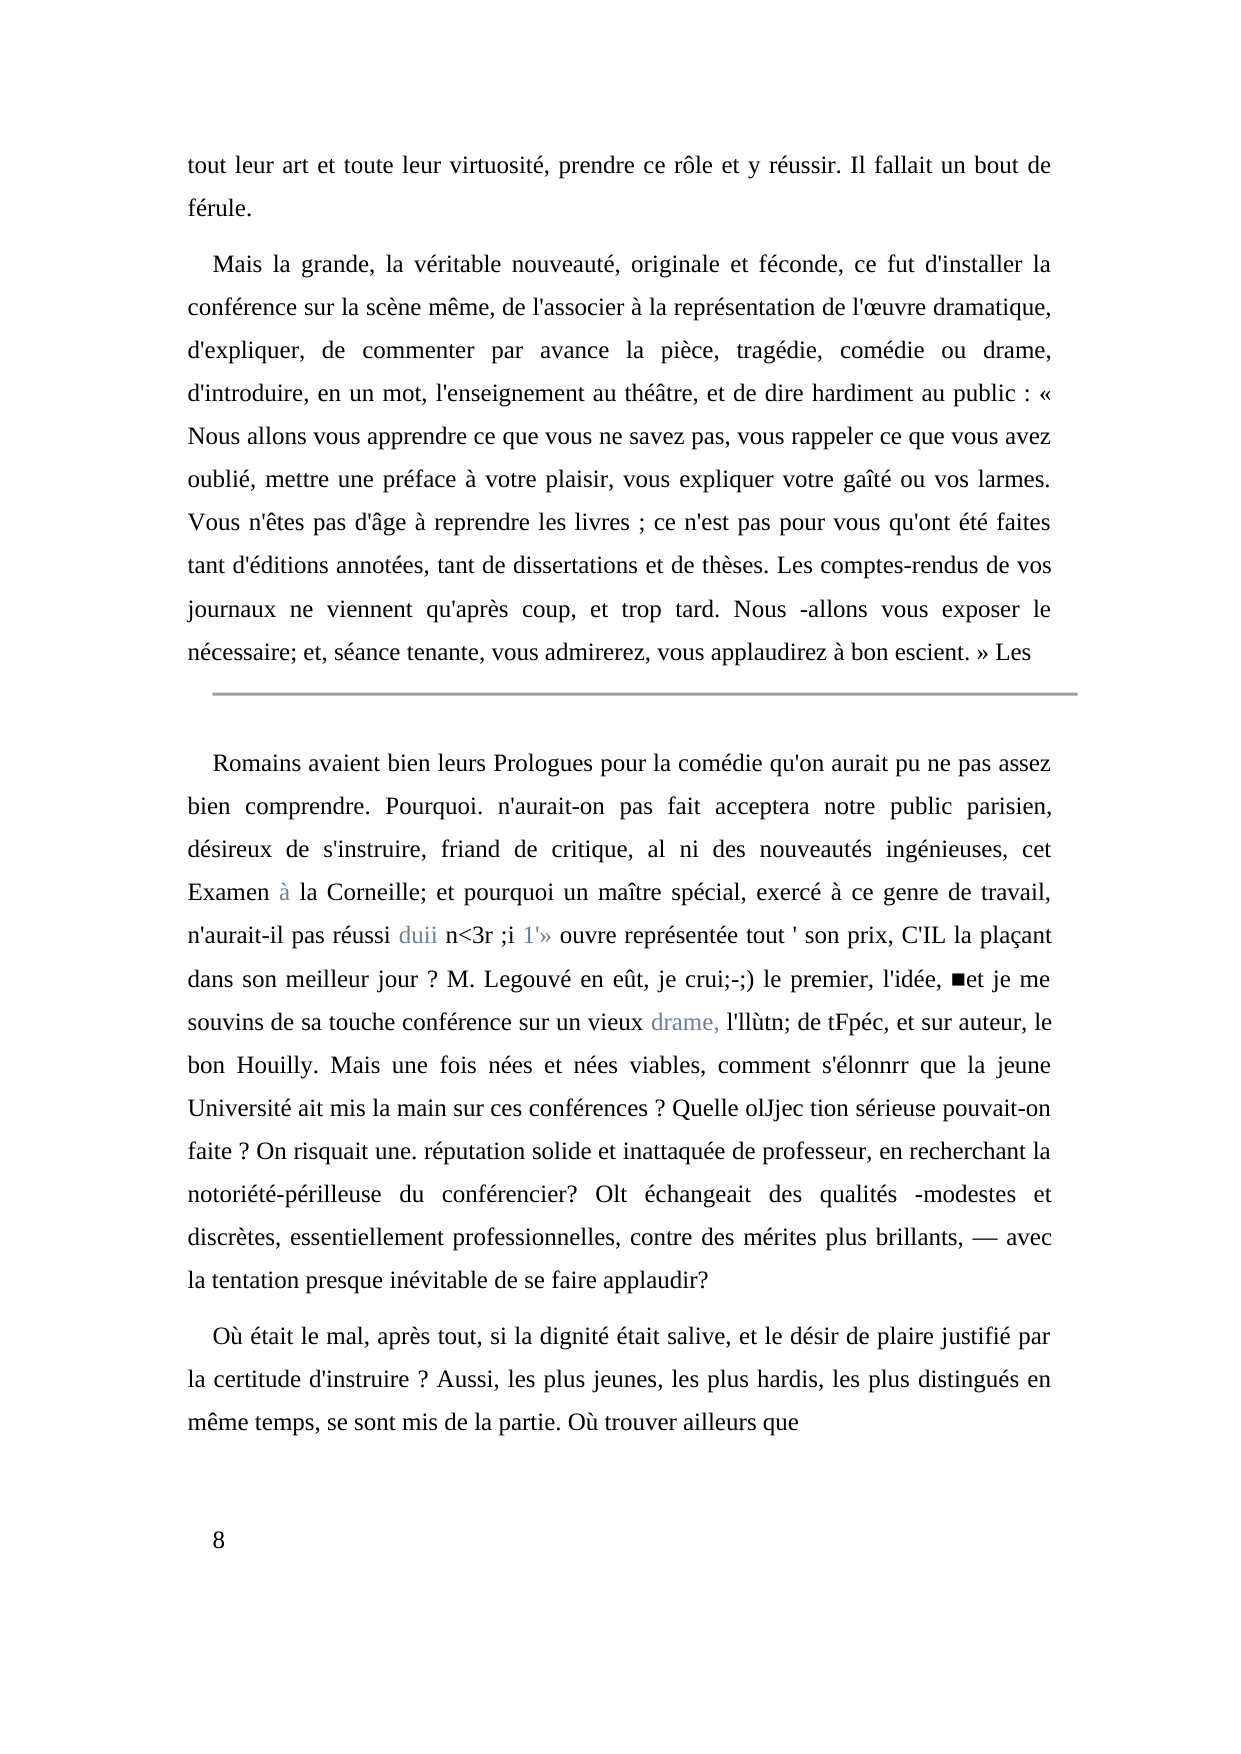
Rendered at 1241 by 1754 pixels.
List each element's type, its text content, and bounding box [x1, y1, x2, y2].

text Mais la grande, la véritable nouveauté, originale et féconde, ce fut d'installer la conférence sur la scène même, de l'associer à la représentation de l'œuvre dramatique, d'expliquer, de commenter par avance la pièce, tragédie, comédie ou drame, d'introduire, en un mot, l'enseignement au théâtre, et de dire hardiment au public : « Nous allons vous apprendre ce que vous ne savez pas, vous rappeler ce que vous avez oublié, mettre une préface à votre plaisir, vous expliquer votre gaîté ou vos larmes. Vous n'êtes pas d'âge à reprendre les livres ; ce n'est pas pour vous qu'ont été faites tant d'éditions annotées, tant de dissertations et de thèses. Les comptes-rendus de vos journaux ne viennent qu'après coup, et trop tard. Nous -allons vous exposer le nécessaire; et, séance tenante, vous admirerez, vous applaudirez à bon escient. » Les [187, 249, 1053, 666]
text Où était le mal, après tout, si la dignité était salive, et le désir de plaire justifié par la certitude d'instruire ? Aussi, les plus jeunes, les plus hardis, les plus distingués en même temps, se sont mis de la partie. Où trouver ailleurs que [187, 1321, 1053, 1436]
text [187, 150, 1053, 222]
text Romains avaient bien leurs Prologues pour la comédie qu'on aurait pu ne pas assez bien comprendre. Pourquoi. n'aurait-on pas fait acceptera notre public parisien, désireux de s'instruire, friand de critique, al ni des nouveautés ingénieuses, cet Examen à la Corneille; et pourquoi un maître spécial, exercé à ce genre de travail, n'aurait-il pas réussi duii n<3r ;i 1'» ouvre représentée tout ' son prix, C'IL la plaçant dans son meilleur jour ? M. Legouvé en eût, je crui;-;) le premier, l'idée, ■et je me souvins de sa touche conférence sur un vieux drame, l'llùtn; de tFpéc, et sur auteur, le bon Houilly. Mais une fois nées et nées viables, comment s'élonnrr que la jeune Université ait mis la main sur ces conférences ? Quelle olJjec tion sérieuse pouvait-on faite ? On risquait une. réputation solide et inattaquée de professeur, en recherchant la notoriété-périlleuse du conférencier? Olt échangeait des qualités -modestes et discrètes, essentiellement professionnelles, contre des mérites plus brillants, — avec la tentation presque inévitable de se faire applaudir? [187, 748, 1053, 1294]
